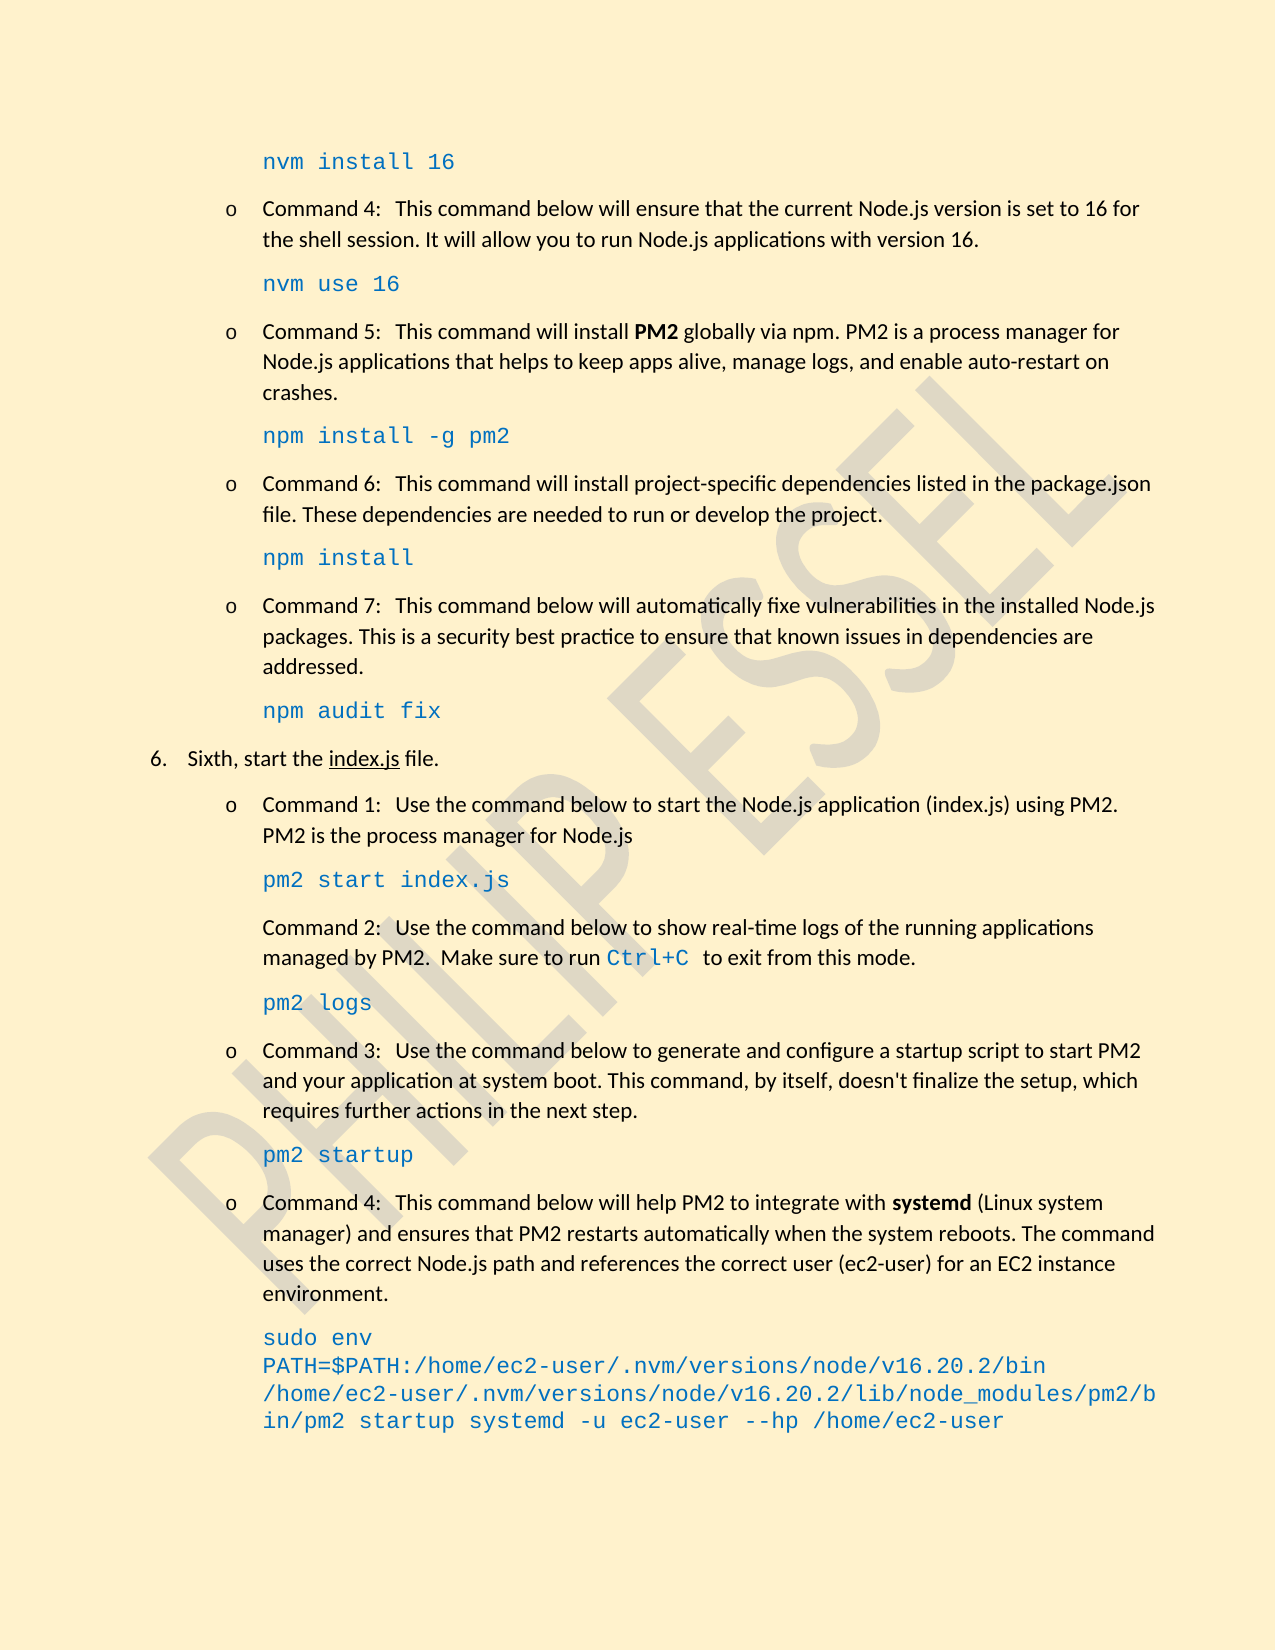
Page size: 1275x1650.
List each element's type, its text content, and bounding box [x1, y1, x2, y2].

text pm2 start index.js [262, 868, 1162, 894]
text npm audit fix [262, 699, 1162, 725]
text Command 2: Use the command below to show real-time logs of the running applications managed by PM2. Make sure to run Ctrl+C to exit from this mode. [262, 913, 1162, 972]
list Command 7: This command below will automatically fixe vulnerabilities in the installed Node.js packages. This is a security best practice to ensure that known issues in dependencies are addressed. [225, 591, 1162, 680]
list Command 5: This command will install PM2 globally via npm. PM2 is a process manager for Node.js applications that helps to keep apps alive, manage logs, and enable auto-restart on crashes. [225, 317, 1162, 406]
list Command 4: This command below will help PM2 to integrate with systemd (Linux system manager) and ensures that PM2 restarts automatically when the system reboots. The command uses the correct Node.js path and references the correct user (ec2-user) for an EC2 instance environment. [225, 1188, 1162, 1307]
text nvm install 16 [262, 150, 1162, 176]
list Command 6: This command will install project-specific dependencies listed in the package.json file. These dependencies are needed to run or develop the project. [225, 469, 1162, 528]
list Command 1: Use the command below to start the Node.js application (index.js) using PM2. PM2 is the process manager for Node.js [225, 791, 1162, 849]
list Command 3: Use the command below to generate and configure a startup script to start PM2 and your application at system boot. This command, by itself, doesn't finalize the setup, which requires further actions in the next step. [225, 1036, 1162, 1125]
text npm install [262, 547, 1162, 573]
text nvm use 16 [262, 272, 1162, 298]
text sudo env PATH=$PATH:/home/ec2-user/.nvm/versions/node/v16.20.2/bin /home/ec2-user/.nvm/versions/node/v16.20.2/lib/node_modules/pm2/bin/pm2 startup systemd -u ec2-user --hp /home/ec2-user [262, 1326, 1162, 1436]
list Command 4: This command below will ensure that the current Node.js version is set to 16 for the shell session. It will allow you to run Node.js applications with version 16. [225, 194, 1162, 253]
list Sixth, start the index.js file. [150, 744, 1162, 772]
text pm2 startup [262, 1143, 1162, 1169]
text pm2 logs [262, 991, 1162, 1017]
text npm install -g pm2 [262, 424, 1162, 451]
